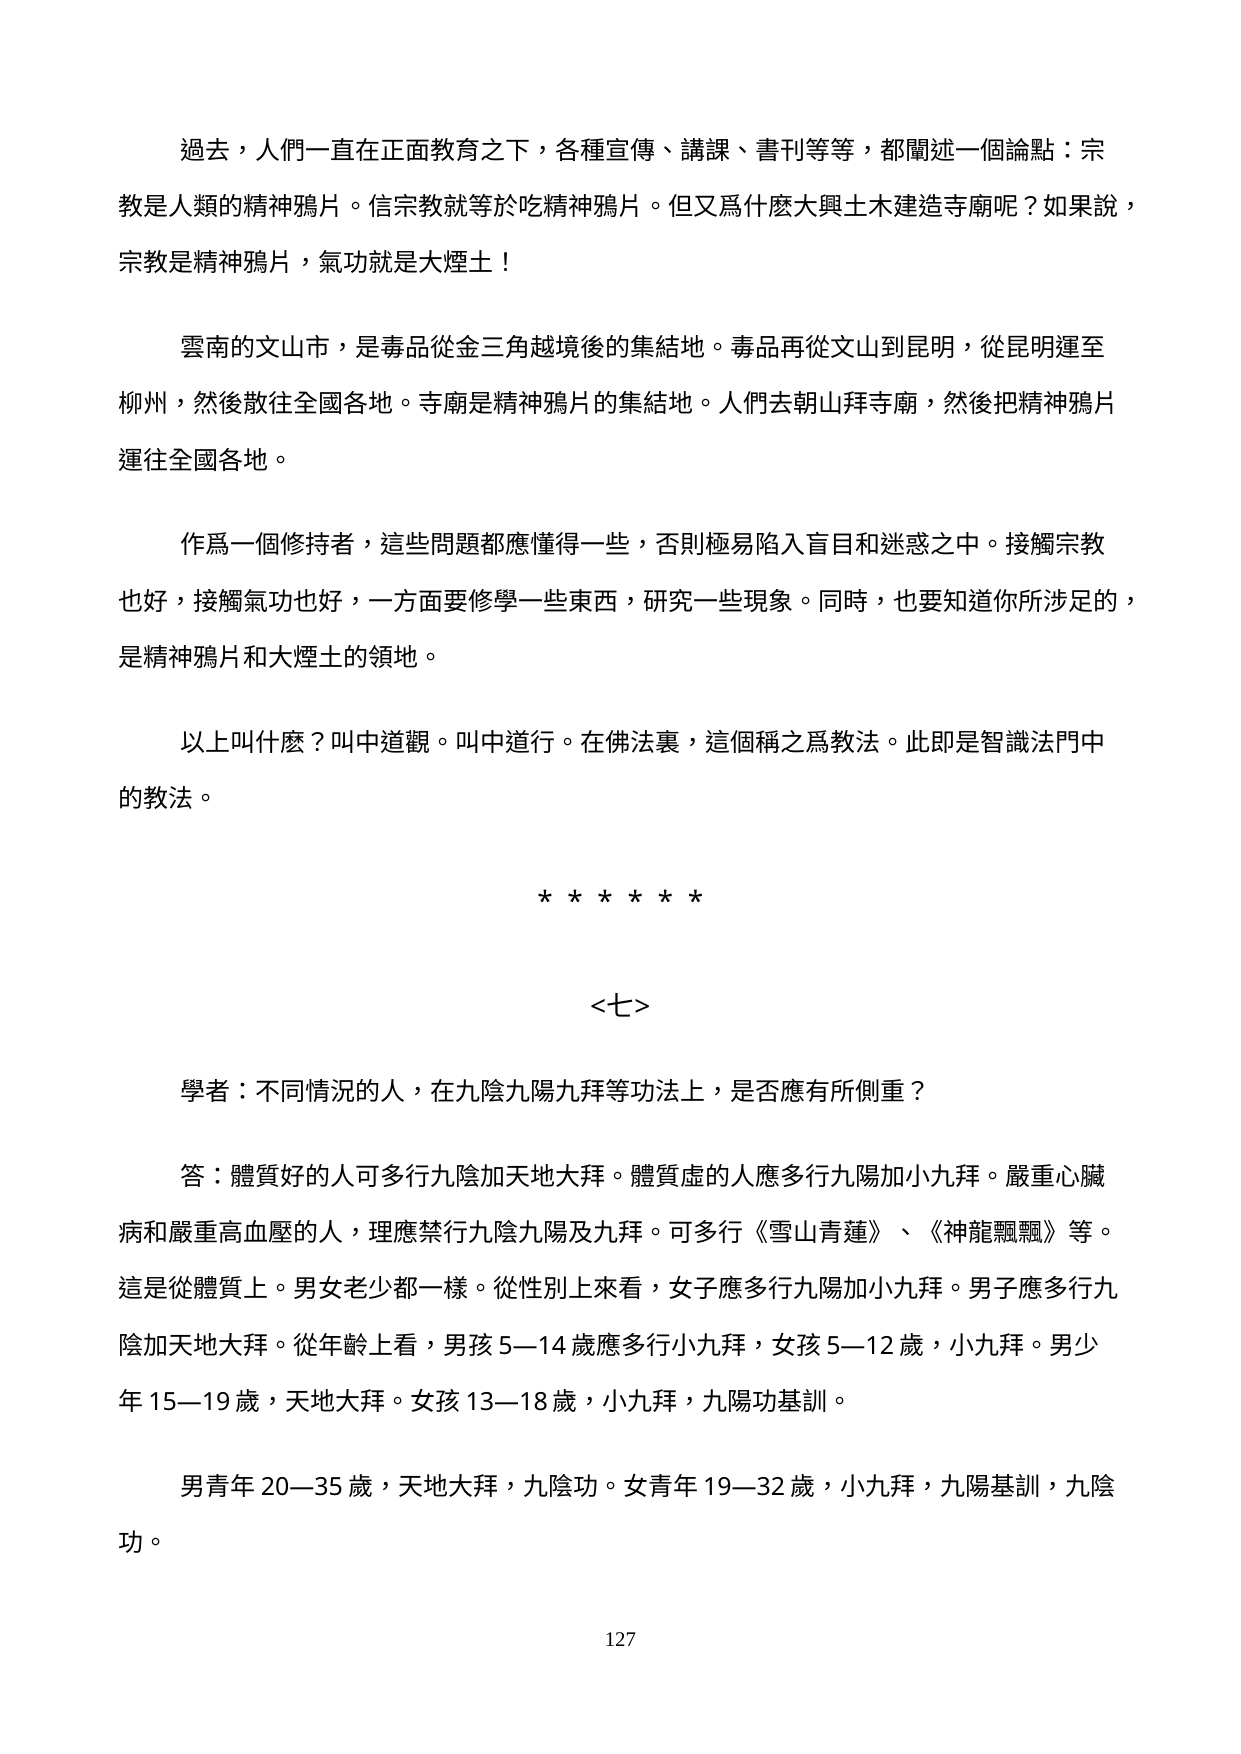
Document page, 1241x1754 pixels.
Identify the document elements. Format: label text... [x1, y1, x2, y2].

text 雲南的文山市，是毒品從金三角越境後的集結地。毒品再從文山到昆明，從昆明運至柳州，然後散往全國各地。寺廟是精神鴉片的集結地。人們去朝山拜寺廟，然後把精神鴉片運往全國各地。 [118, 327, 1122, 477]
text 答：體質好的人可多行九陰加天地大拜。體質虛的人應多行九陽加小九拜。嚴重心臟病和嚴重高血壓的人，理應禁行九陰九陽及九拜。可多行《雪山青蓮》、《神龍飄飄》等。這是從體質上。男女老少都一樣。從性別上來看，女子應多行九陽加小九拜。男子應多行九陰加天地大拜。從年齡上看，男孩5—14歲應多行小九拜，女孩5—12歲，小九拜。男少年15—19歲，天地大拜。女孩13—18歲，小九拜，九陽功基訓。 [118, 1156, 1122, 1418]
text * * * * * * [118, 863, 1122, 938]
text <七> [118, 967, 1122, 1042]
text 過去，人們一直在正面教育之下，各種宣傳、講課、書刊等等，都闡述一個論點：宗教是人類的精神鴉片。信宗教就等於吃精神鴉片。但又爲什麽大興土木建造寺廟呢？如果說，宗教是精神鴉片，氣功就是大煙土！ [118, 130, 1122, 280]
text 學者：不同情況的人，在九陰九陽九拜等功法上，是否應有所側重？ [118, 1071, 1122, 1108]
text 作爲一個修持者，這些問題都應懂得一些，否則極易陷入盲目和迷惑之中。接觸宗教也好，接觸氣功也好，一方面要修學一些東西，研究一些現象。同時，也要知道你所涉足的，是精神鴉片和大煙土的領地。 [118, 524, 1122, 674]
text 男青年20—35歲，天地大拜，九陰功。女青年19—32歲，小九拜，九陽基訓，九陰功。 [118, 1466, 1122, 1559]
text 以上叫什麽？叫中道觀。叫中道行。在佛法裏，這個稱之爲教法。此即是智識法門中的教法。 [118, 722, 1122, 815]
